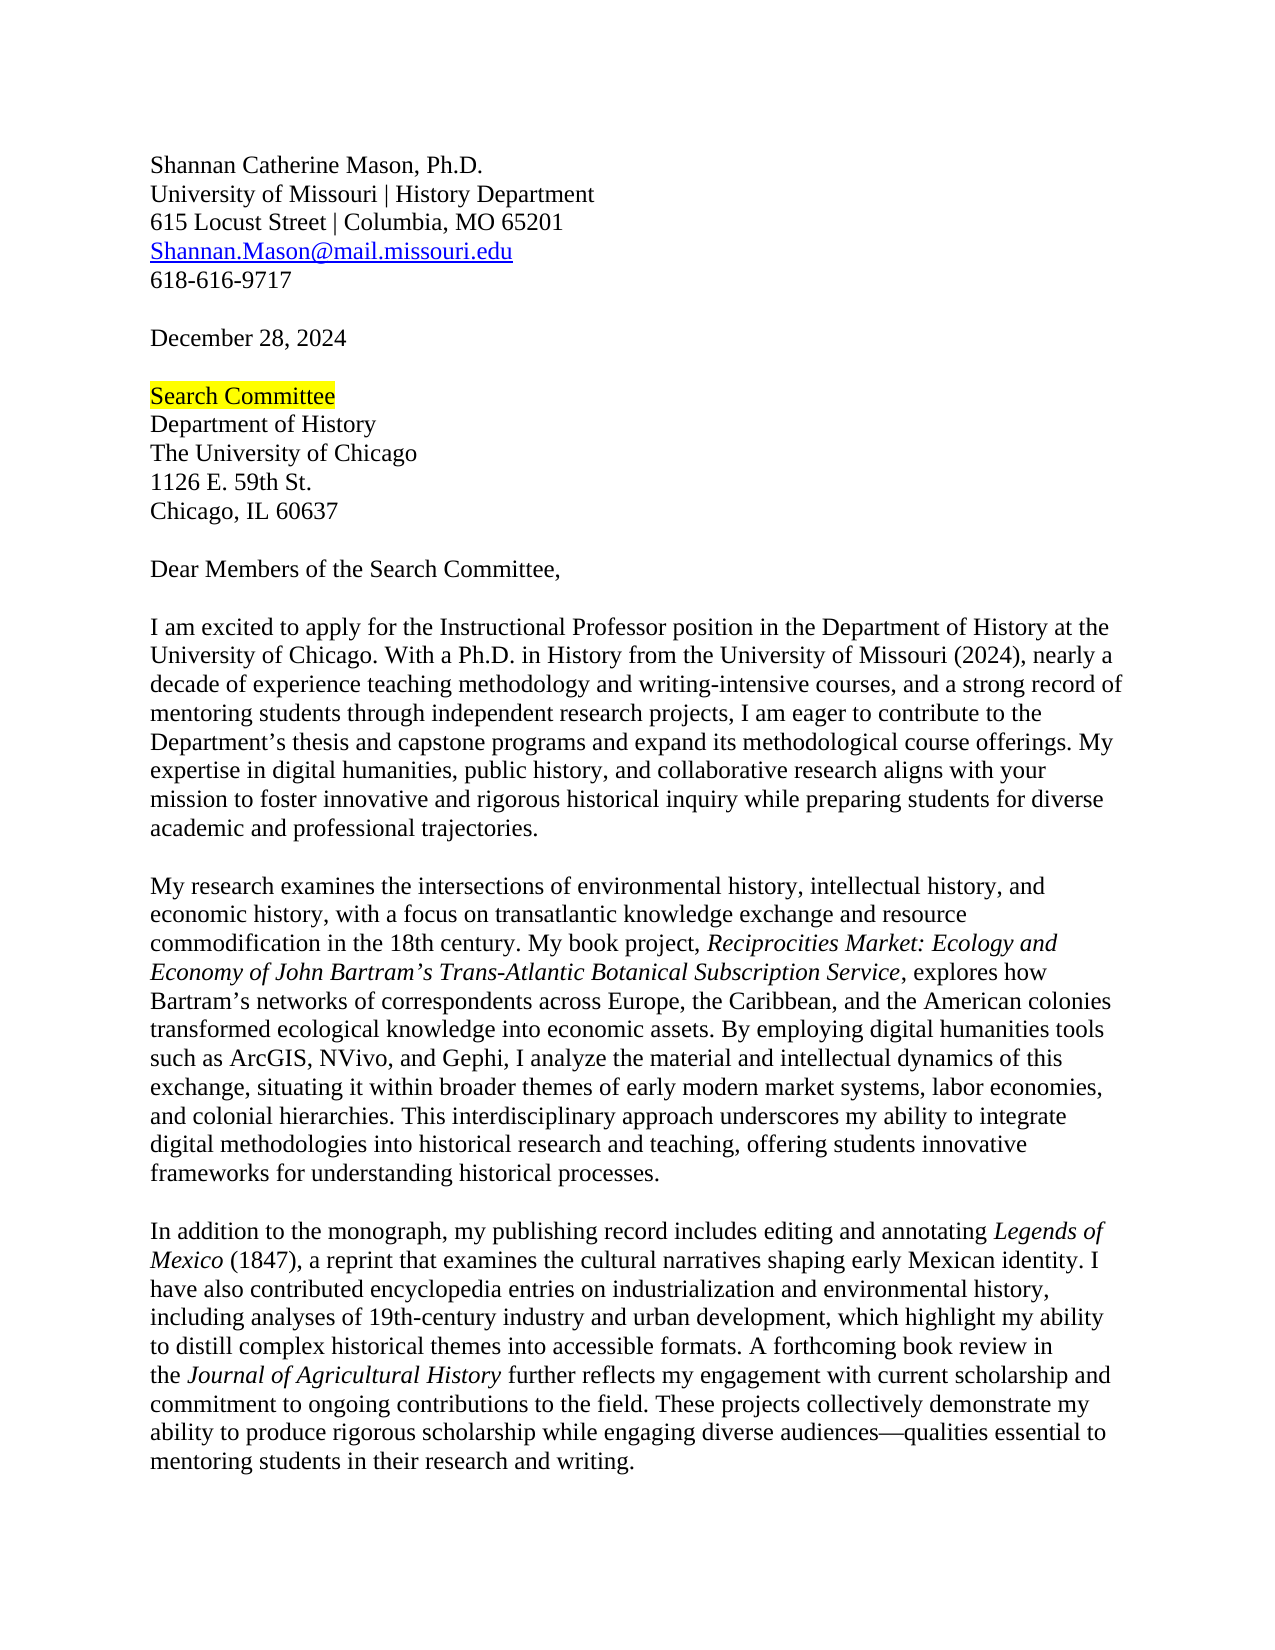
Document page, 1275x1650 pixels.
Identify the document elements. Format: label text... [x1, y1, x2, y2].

text Search Committee Department of History The University of Chicago 1126 E. 59th St. Chicago, IL 60637 [150, 381, 1125, 524]
text My research examines the intersections of environmental history, intellectual history, and economic history, with a focus on transatlantic knowledge exchange and resource commodification in the 18th century. My book project, Reciprocities Market: Ecology and Economy of John Bartram’s Trans-Atlantic Botanical Subscription Service, explores how Bartram’s networks of correspondents across Europe, the Caribbean, and the American colonies transformed ecological knowledge into economic assets. By employing digital humanities tools such as ArcGIS, NVivo, and Gephi, I analyze the material and intellectual dynamics of this exchange, situating it within broader themes of early modern market systems, labor economies, and colonial hierarchies. This interdisciplinary approach underscores my ability to integrate digital methodologies into historical research and teaching, offering students innovative frameworks for understanding historical processes. [150, 871, 1125, 1187]
text December 28, 2024 [150, 323, 1125, 352]
text I am excited to apply for the Instructional Professor position in the Department of History at the University of Chicago. With a Ph.D. in History from the University of Missouri (2024), nearly a decade of experience teaching methodology and writing-intensive courses, and a strong record of mentoring students through independent research projects, I am eager to contribute to the Department’s thesis and capstone programs and expand its methodological course offerings. My expertise in digital humanities, public history, and collaborative research aligns with your mission to foster innovative and rigorous historical inquiry while preparing students for diverse academic and professional trajectories. [150, 612, 1125, 842]
text In addition to the monograph, my publishing record includes editing and annotating Legends of Mexico (1847), a reprint that examines the cultural narratives shaping early Mexican identity. I have also contributed encyclopedia entries on industrialization and environmental history, including analyses of 19th-century industry and urban development, which highlight my ability to distill complex historical themes into accessible formats. A forthcoming book review in the Journal of Agricultural History further reflects my engagement with current scholarship and commitment to ongoing contributions to the field. These projects collectively demonstrate my ability to produce rigorous scholarship while engaging diverse audiences—qualities essential to mentoring students in their research and writing. [150, 1216, 1125, 1475]
text Shannan Catherine Mason, Ph.D. University of Missouri | History Department 615 Locust Street | Columbia, MO 65201 Shannan.Mason@mail.missouri.edu 618-616-9717 [150, 150, 1125, 294]
text Dear Members of the Search Committee, [150, 554, 1125, 582]
